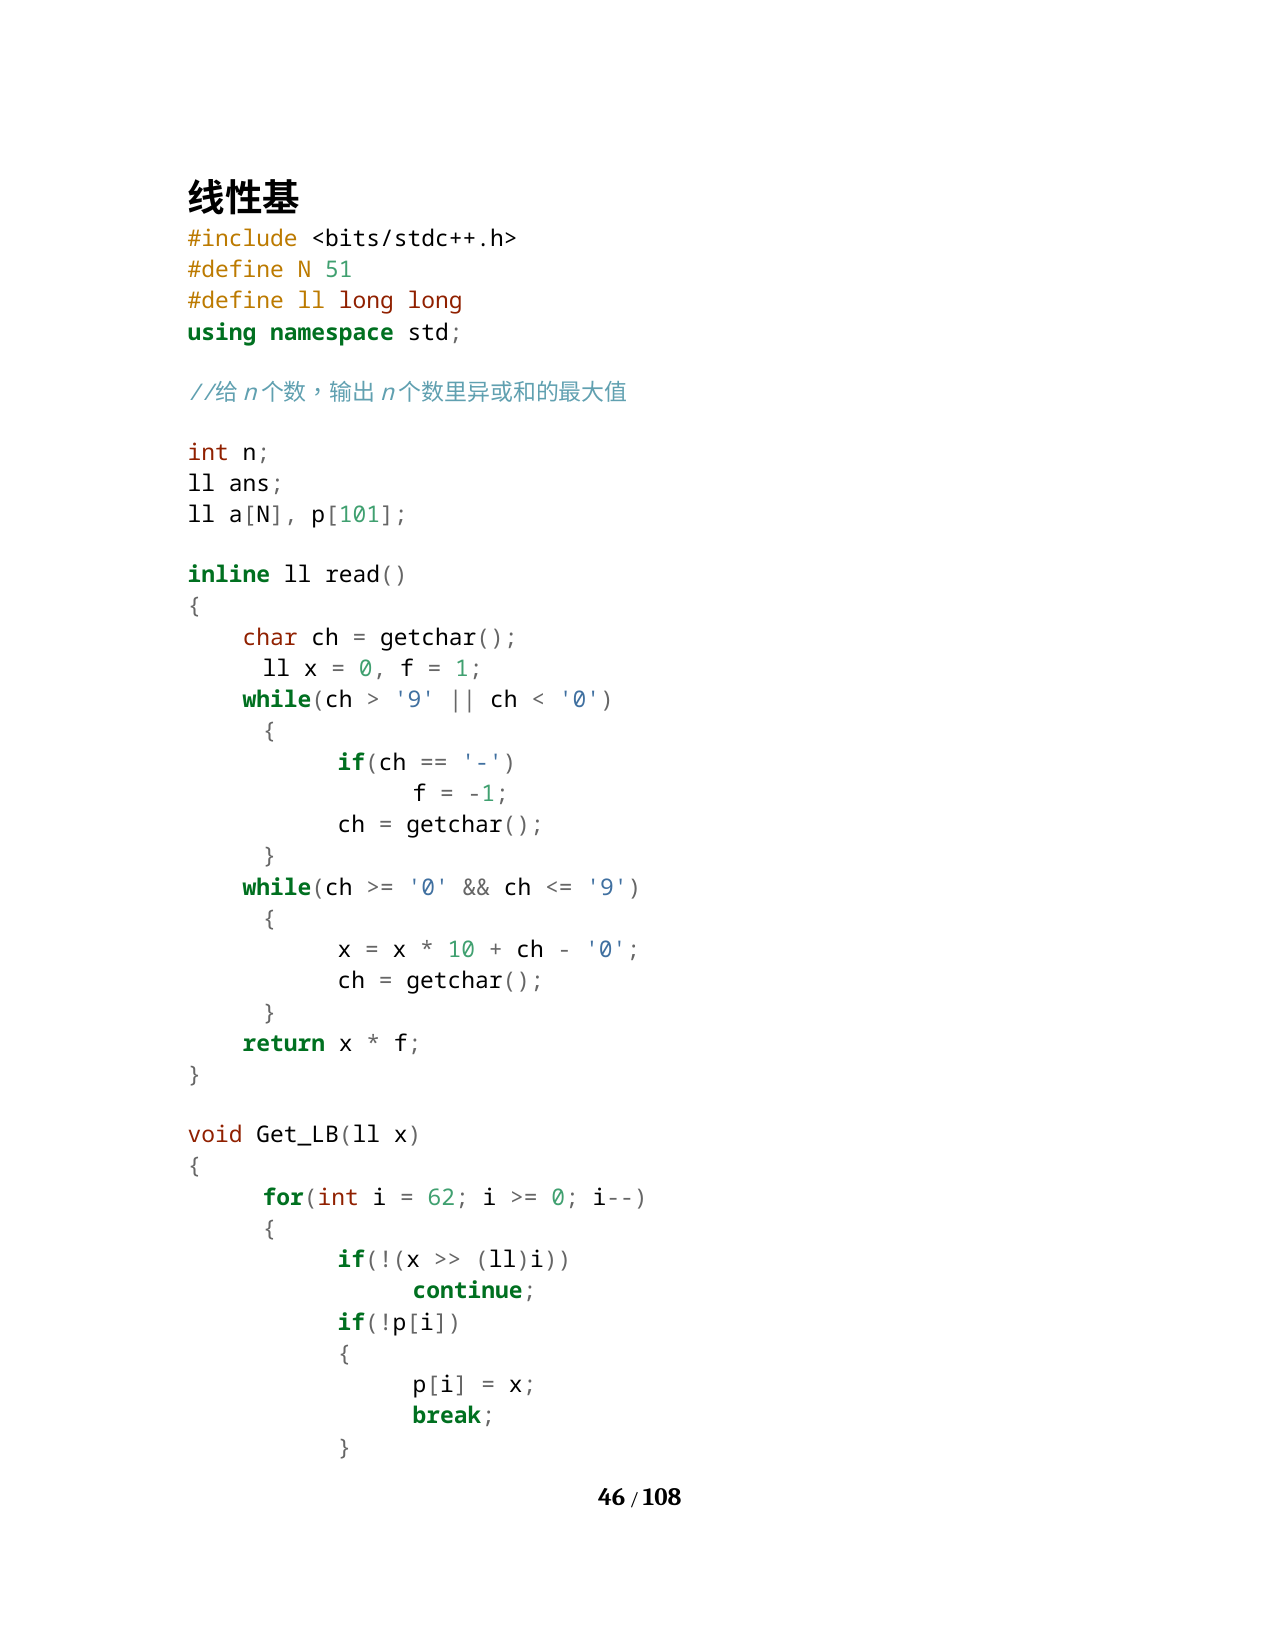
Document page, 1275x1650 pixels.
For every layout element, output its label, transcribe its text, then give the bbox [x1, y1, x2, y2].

subtitle 线性基 [187, 171, 1087, 222]
